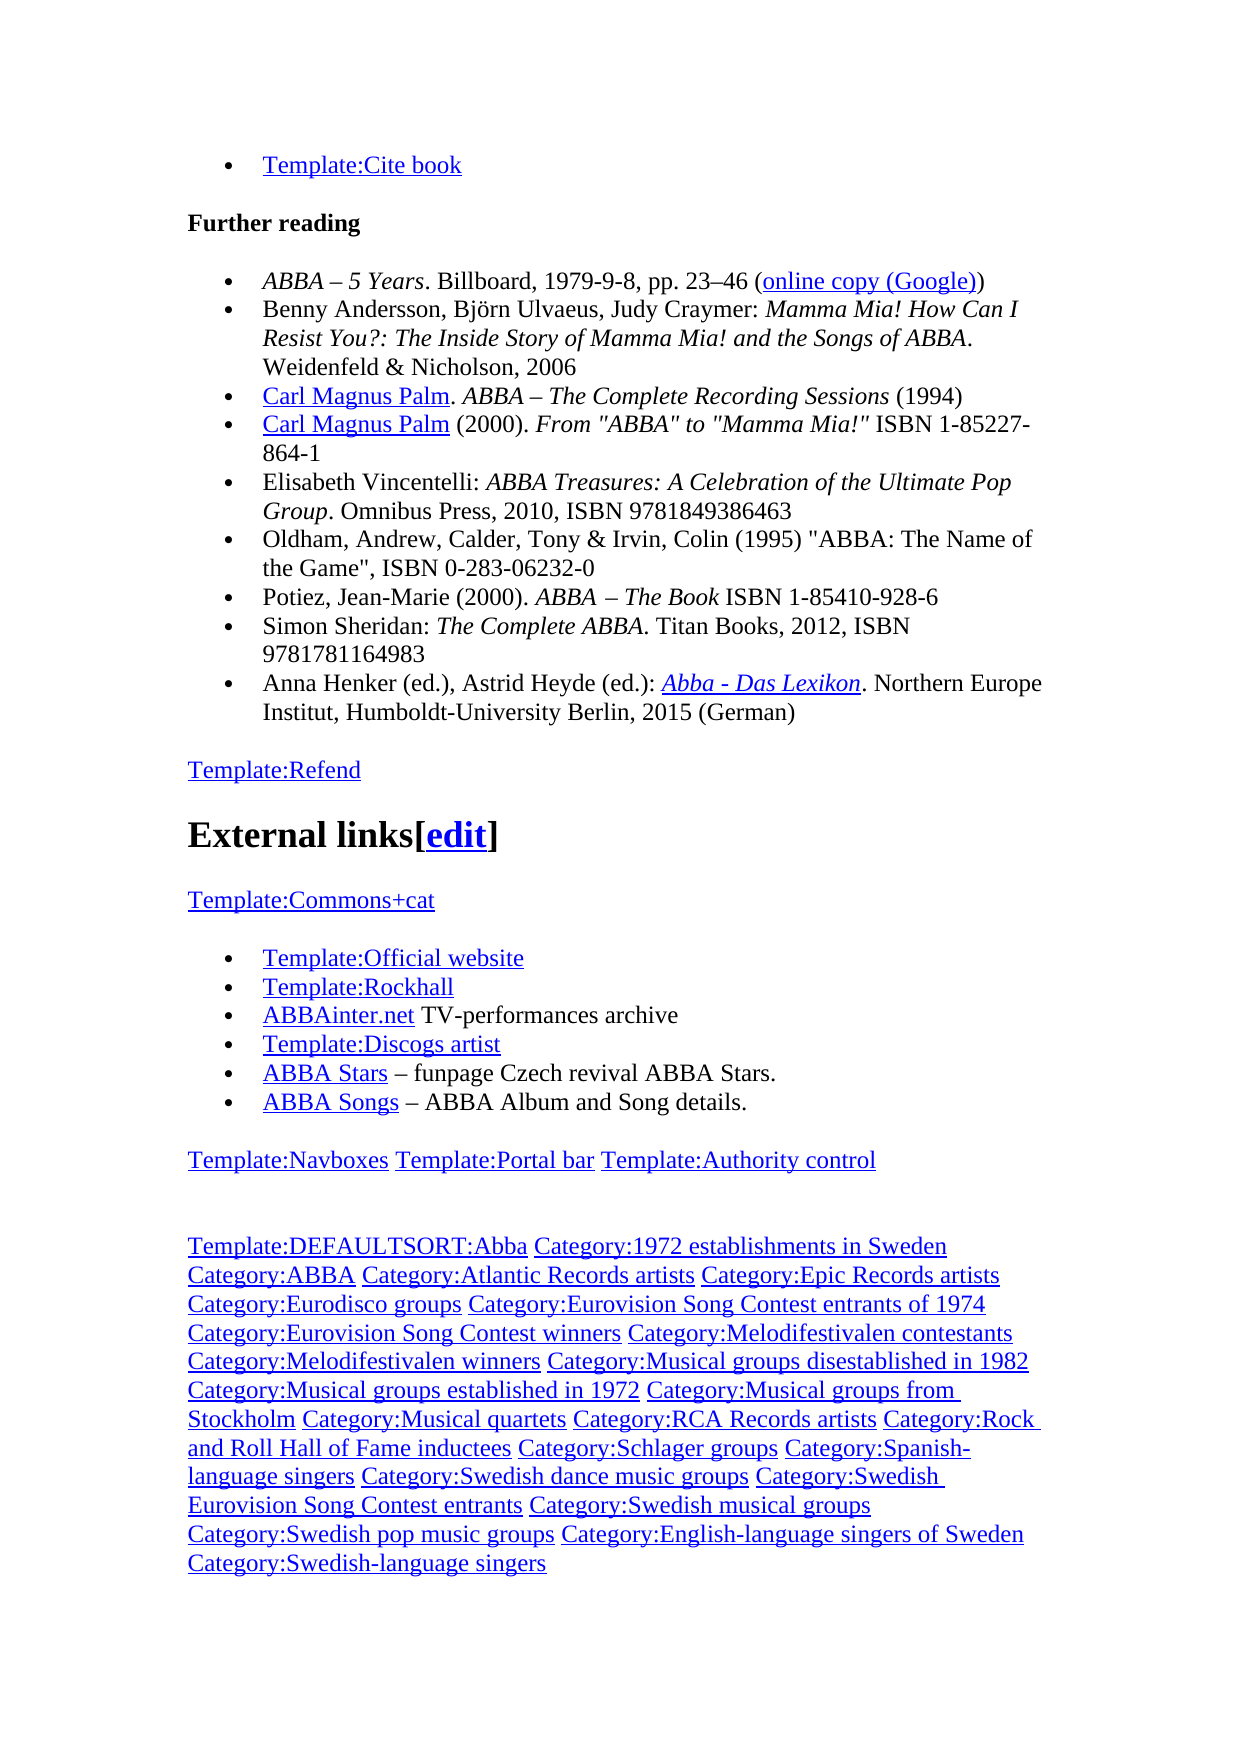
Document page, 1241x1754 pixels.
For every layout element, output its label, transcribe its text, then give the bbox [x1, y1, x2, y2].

list Simon Sheridan: The Complete ABBA. Titan Books, 2012, ISBN 9781781164983 [225, 611, 1053, 668]
list ABBA Songs – ABBA Album and Song details. [225, 1087, 1053, 1116]
text Further reading [187, 208, 1053, 237]
list Anna Henker (ed.), Astrid Heyde (ed.): Abba - Das Lexikon. Northern Europe Institut, Humboldt-University Berlin, 2015 (German) [225, 668, 1053, 726]
subtitle External links[edit] [187, 813, 1053, 856]
list ABBAinter.net TV-performances archive [225, 1001, 1053, 1029]
list Carl Magnus Palm (2000). From "ABBA" to "Mamma Mia!" ISBN 1-85227-864-1 [225, 409, 1053, 467]
list Oldham, Andrew, Calder, Tony & Irvin, Colin (1995) "ABBA: The Name of the Game", ISBN 0-283-06232-0 [225, 524, 1053, 582]
list Benny Andersson, Björn Ulvaeus, Judy Craymer: Mamma Mia! How Can I Resist You?: The Inside Story of Mamma Mia! and the Songs of ABBA. Weidenfeld & Nicholson, 2006 [225, 294, 1053, 381]
list Template:Discogs artist [225, 1029, 1053, 1058]
list Carl Magnus Palm. ABBA – The Complete Recording Sessions (1994) [225, 381, 1053, 409]
text Template:Refend [187, 755, 1053, 784]
text Template:Commons+cat [187, 885, 1053, 914]
text Template:DEFAULTSORT:Abba Category:1972 establishments in Sweden Category:ABBA Category:Atlantic Records artists Category:Epic Records artists Category:Eurodisco groups Category:Eurovision Song Contest entrants of 1974 Category:Eurovision Song Contest winners Category:Melodifestivalen contestants Category:Melodifestivalen winners Category:Musical groups disestablished in 1982 Category:Musical groups established in 1972 Category:Musical groups from Stockholm Category:Musical quartets Category:RCA Records artists Category:Rock and Roll Hall of Fame inductees Category:Schlager groups Category:Spanish-language singers Category:Swedish dance music groups Category:Swedish Eurovision Song Contest entrants Category:Swedish musical groups Category:Swedish pop music groups Category:English-language singers of Sweden Category:Swedish-language singers [187, 1203, 1053, 1576]
text Template:Navboxes Template:Portal bar Template:Authority control [187, 1145, 1053, 1173]
list ABBA Stars – funpage Czech revival ABBA Stars. [225, 1058, 1053, 1087]
list Template:Official website [225, 943, 1053, 972]
list ABBA – 5 Years. Billboard, 1979-9-8, pp. 23–46 (online copy (Google)) [225, 266, 1053, 294]
list Potiez, Jean-Marie (2000). ABBA – The Book ISBN 1-85410-928-6 [225, 582, 1053, 611]
list Template:Rockhall [225, 972, 1053, 1001]
list Template:Cite book [225, 150, 1053, 179]
list Elisabeth Vincentelli: ABBA Treasures: A Celebration of the Ultimate Pop Group. Omnibus Press, 2010, ISBN 9781849386463 [225, 467, 1053, 524]
